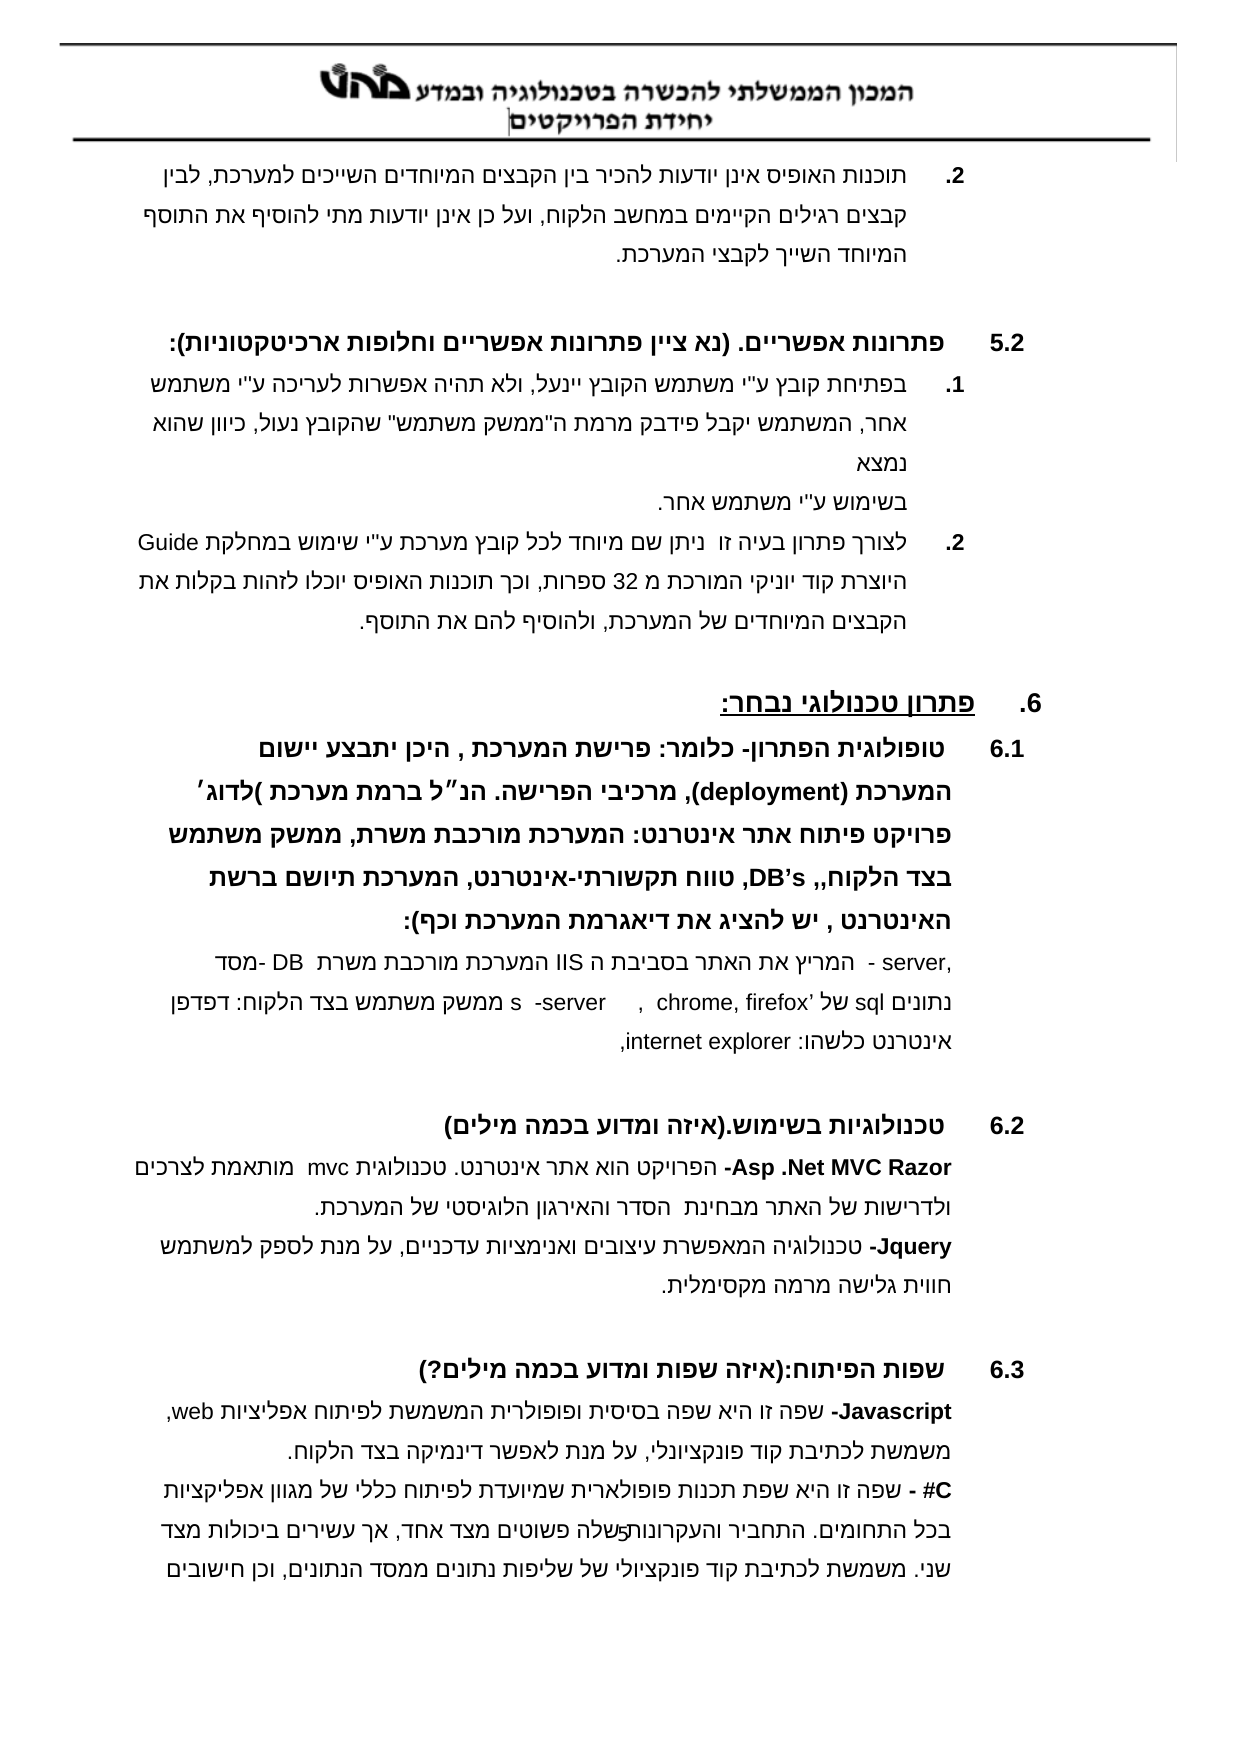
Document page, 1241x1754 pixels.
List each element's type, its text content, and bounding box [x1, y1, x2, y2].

list לצורך פתרון בעיה זו ניתן שם מיוחד לכל קובץ מערכת ע''י שימוש במחלקת Guide היוצרת קוד יוניקי המורכת מ 32 ספרות, וכך תוכנות האופיס יוכלו לזהות בקלות את הקבצים המיוחדים של המערכת, ולהוסיף להם את התוסף. [132, 529, 945, 634]
list פתרונות אפשריים. (נא ציין פתרונות אפשריים וחלופות ארכיטקטוניות): [132, 328, 989, 357]
text Asp .Net MVC Razor- הפרויקט הוא אתר אינטרנט. טכנולוגית mvc מותאמת לצרכים ולדרישות של האתר מבחינת הסדר והאירגון הלוגיסטי של המערכת. [132, 1154, 952, 1220]
text ,server - המריץ את האתר בסביבת ה IIS המערכת מורכבת משרת DB -מסד נתונים sql של ’s -server , chrome, firefox ממשק משתמש בצד הלקוח: דפדפן אינטרנט כלשהו: internet explorer, [157, 949, 952, 1054]
text בשימוש ע''י משתמש אחר. [132, 489, 908, 516]
text Jquery- טכנולוגיה המאפשרת עיצובים ואנימציות עדכניים, על מנת לספק למשתמש חווית גלישה מרמה מקסימלית. [132, 1233, 952, 1299]
list פתרון טכנולוגי נבחר: [132, 687, 1019, 718]
list טופולוגית הפתרון- כלומר: פרישת המערכת , היכן יתבצע יישום המערכת (deployment), מרכיבי הפרישה. הנ״ל ברמת מערכת )לדוג׳ פרויקט פיתוח אתר אינטרנט: המערכת מורכבת משרת, ממשק משתמש בצד הלקוח,, DB’s, טווח תקשורתי-אינטרנט, המערכת תיושם ברשת האינטרנט , יש להציג את דיאגרמת המערכת וכף): [157, 734, 989, 935]
picture [59, 43, 1177, 162]
list שפות הפיתוח:(איזה שפות ומדוע בכמה מילים?) [132, 1355, 989, 1384]
list טכנולוגיות בשימוש.(איזה ומדוע בכמה מילים) [132, 1111, 989, 1139]
text Javascript- שפה זו היא שפה בסיסית ופופולרית המשמשת לפיתוח אפליציות web, משמשת לכתיבת קוד פונקציונלי, על מנת לאפשר דינמיקה בצד הלקוח. [132, 1398, 952, 1464]
list בפתיחת קובץ ע''י משתמש הקובץ יינעל, ולא תהיה אפשרות לעריכה ע''י משתמש אחר, המשתמש יקבל פידבק מרמת ה"ממשק משתמש" שהקובץ נעול, כיוון שהוא נמצא [132, 371, 945, 476]
